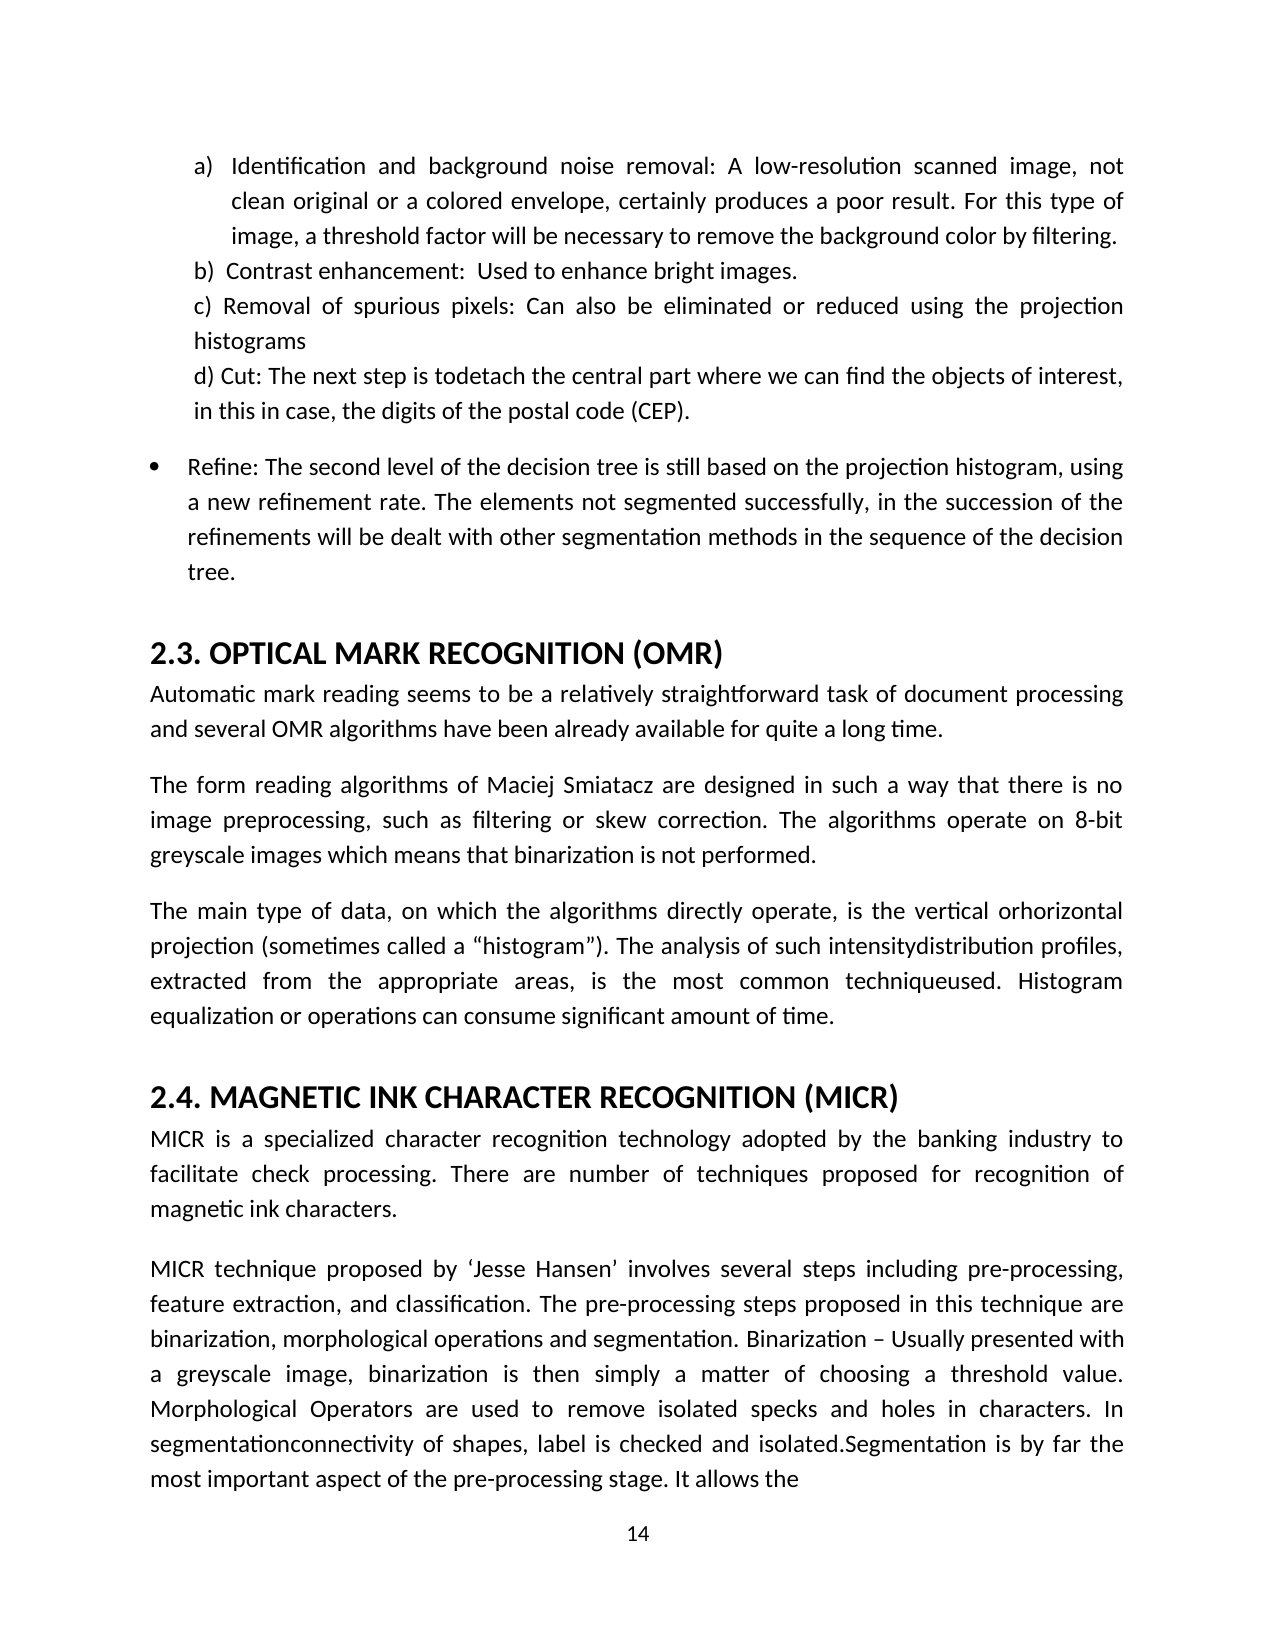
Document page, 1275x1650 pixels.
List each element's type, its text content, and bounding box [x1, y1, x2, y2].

text Automatic mark reading seems to be a relatively straightforward task of document processing and several OMR algorithms have been already available for quite a long time. [150, 678, 1125, 744]
list Identification and background noise removal: A low-resolution scanned image, not clean original or a colored envelope, certainly produces a poor result. For this type of image, a threshold factor will be necessary to remove the background color by filtering. [194, 150, 1125, 251]
text 2.3. OPTICAL MARK RECOGNITION (OMR) [150, 632, 1125, 672]
list Refine: The second level of the decision tree is still based on the projection histogram, using a new refinement rate. The elements not segmented successfully, in the succession of the refinements will be dealt with other segmentation methods in the sequence of the decision tree. [150, 451, 1125, 586]
text MICR technique proposed by ‘Jesse Hansen’ involves several steps including pre-processing, feature extraction, and classification. The pre-processing steps proposed in this technique are binarization, morphological operations and segmentation. Binarization – Usually presented with a greyscale image, binarization is then simply a matter of choosing a threshold value. Morphological Operators are used to remove isolated specks and holes in characters. In segmentationconnectivity of shapes, label is checked and isolated.Segmentation is by far the most important aspect of the pre-processing stage. It allows the [150, 1253, 1125, 1493]
text The main type of data, on which the algorithms directly operate, is the vertical orhorizontal projection (sometimes called a “histogram”). The analysis of such intensitydistribution profiles, extracted from the appropriate areas, is the most common techniqueused. Histogram equalization or operations can consume significant amount of time. [150, 895, 1125, 1031]
text d) Cut: The next step is todetach the central part where we can find the objects of interest, in this in case, the digits of the postal code (CEP). [194, 360, 1125, 426]
text b) Contrast enhancement: Used to enhance bright images. [194, 255, 1125, 286]
text c) Removal of spurious pixels: Can also be eliminated or reduced using the projection histograms [194, 290, 1125, 356]
text MICR is a specialized character recognition technology adopted by the banking industry to facilitate check processing. There are number of techniques proposed for recognition of magnetic ink characters. [150, 1123, 1125, 1223]
text 2.4. MAGNETIC INK CHARACTER RECOGNITION (MICR) [150, 1076, 1125, 1117]
text The form reading algorithms of Maciej Smiatacz are designed in such a way that there is no image preprocessing, such as filtering or skew correction. The algorithms operate on 8-bit greyscale images which means that binarization is not performed. [150, 769, 1125, 870]
